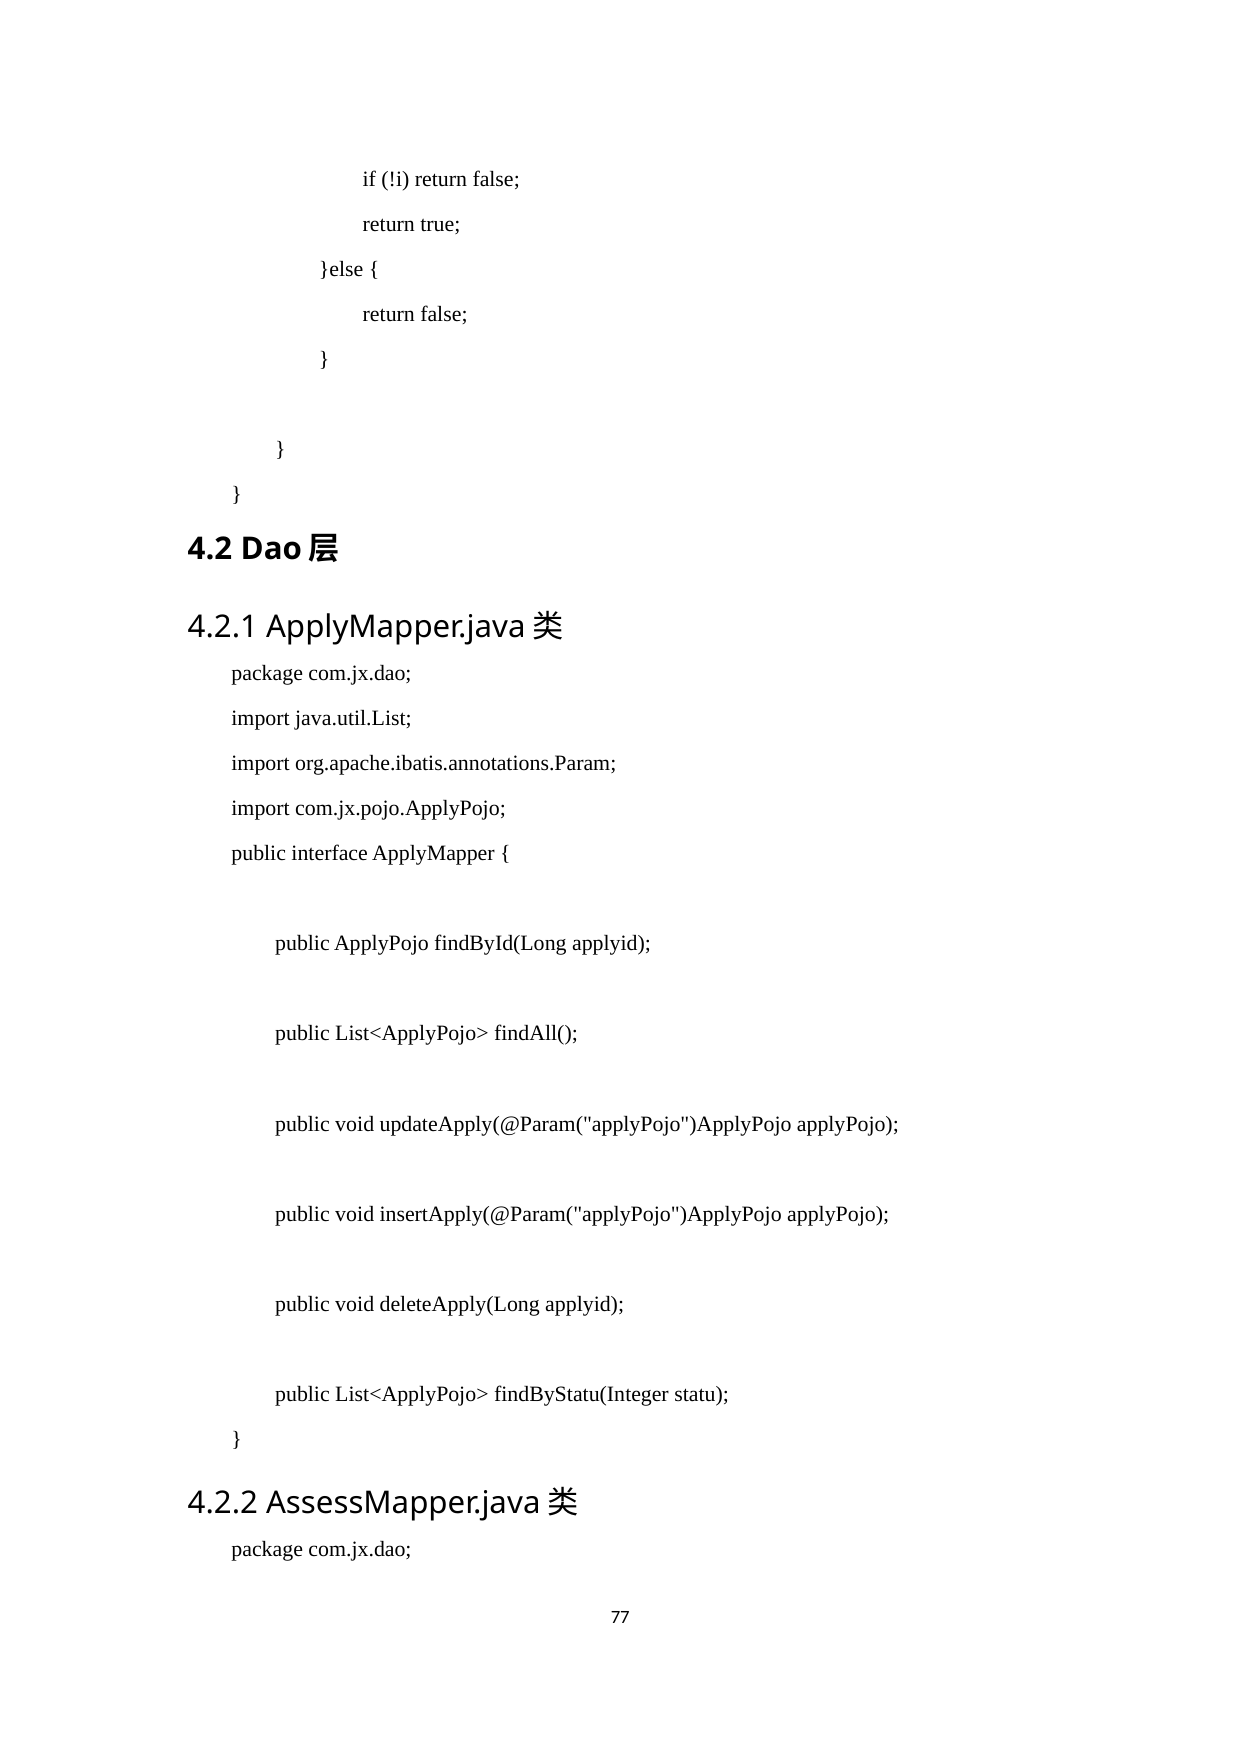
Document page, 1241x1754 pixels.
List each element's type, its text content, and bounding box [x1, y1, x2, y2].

text public void updateApply(@Param("applyPojo")ApplyPojo applyPojo); [187, 1107, 1053, 1139]
text import com.jx.pojo.ApplyPojo; [187, 791, 1053, 824]
text public ApplyPojo findById(Long applyid); [187, 927, 1053, 959]
text public List<ApplyPojo> findAll(); [187, 1017, 1053, 1049]
text } [187, 1423, 1053, 1455]
text if (!i) return false; [187, 162, 1053, 194]
text import org.apache.ibatis.annotations.Param; [187, 746, 1053, 779]
text } [187, 433, 1053, 465]
text 4.2.2 AssessMapper.java类 [187, 1468, 1053, 1533]
text package com.jx.dao; [187, 1533, 1053, 1565]
text public void insertApply(@Param("applyPojo")ApplyPojo applyPojo); [187, 1197, 1053, 1230]
text } [187, 342, 1053, 375]
text public interface ApplyMapper { [187, 836, 1053, 869]
text 4.2.1 ApplyMapper.java类 [187, 591, 1053, 656]
text public void deleteApply(Long applyid); [187, 1287, 1053, 1320]
text return false; [187, 297, 1053, 330]
text } [187, 478, 1053, 510]
text package com.jx.dao; [187, 656, 1053, 688]
text import java.util.List; [187, 701, 1053, 733]
text return true; [187, 207, 1053, 239]
subtitle 4.2 Dao层 [187, 523, 1053, 568]
text public List<ApplyPojo> findByStatu(Integer statu); [187, 1378, 1053, 1410]
text }else { [187, 252, 1053, 285]
